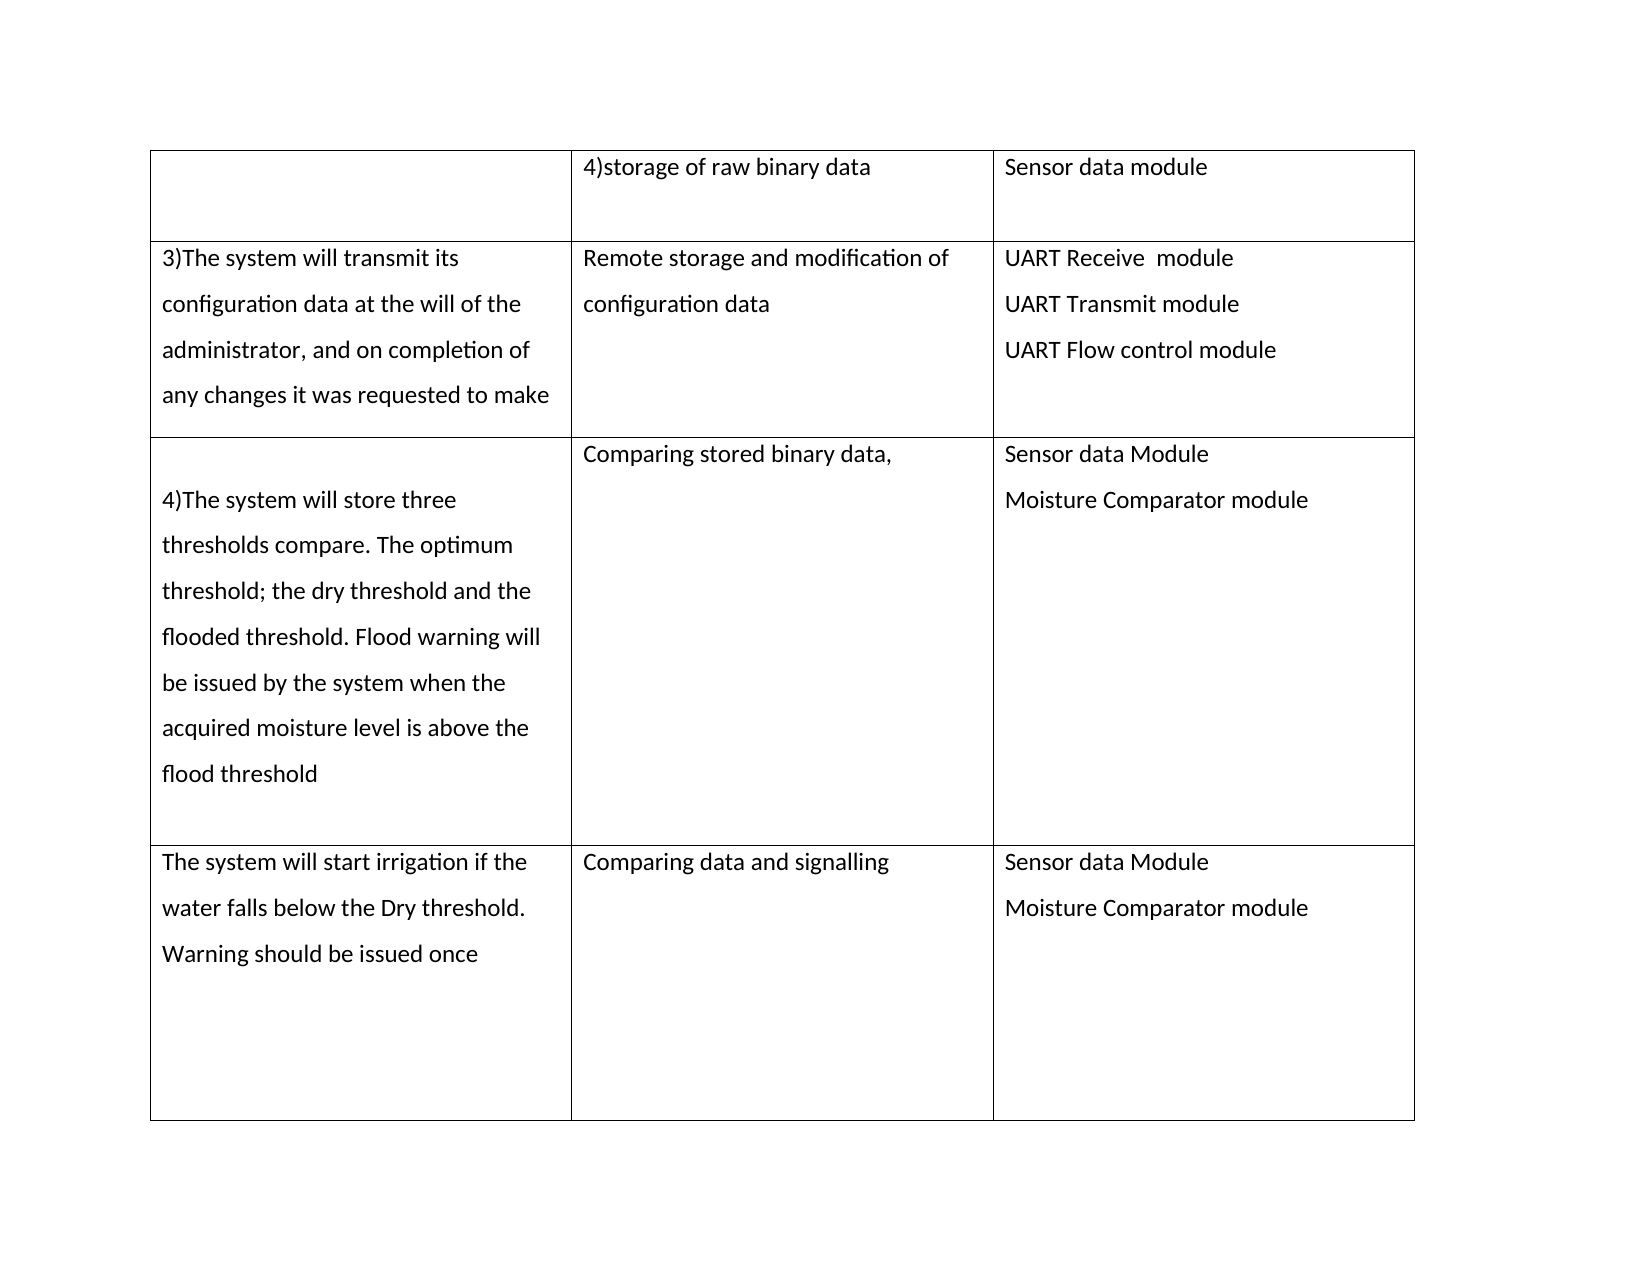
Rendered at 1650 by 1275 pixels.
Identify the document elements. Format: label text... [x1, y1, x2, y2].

table_cell Sensor data module [994, 151, 1414, 241]
table_cell 3)The system will transmit its configuration data at the will of the administrator, and on completion of any changes it was requested to make [151, 242, 571, 437]
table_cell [572, 846, 993, 1120]
table_cell 4)The system will store three thresholds compare. The optimum threshold; the dry threshold and the flooded threshold. Flood warning will be issued by the system when the acquired moisture level is above the flood threshold [151, 438, 571, 845]
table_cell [994, 846, 1414, 1120]
table_cell UART Receive module UART Transmit module UART Flow control module [994, 242, 1414, 437]
table_cell Sensor data Module Moisture Comparator module [994, 438, 1414, 845]
table_cell Remote storage and modification of configuration data [572, 242, 993, 437]
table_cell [151, 846, 571, 1120]
table_cell Comparing stored binary data, [572, 438, 993, 845]
table_cell 4)storage of raw binary data [572, 151, 993, 241]
